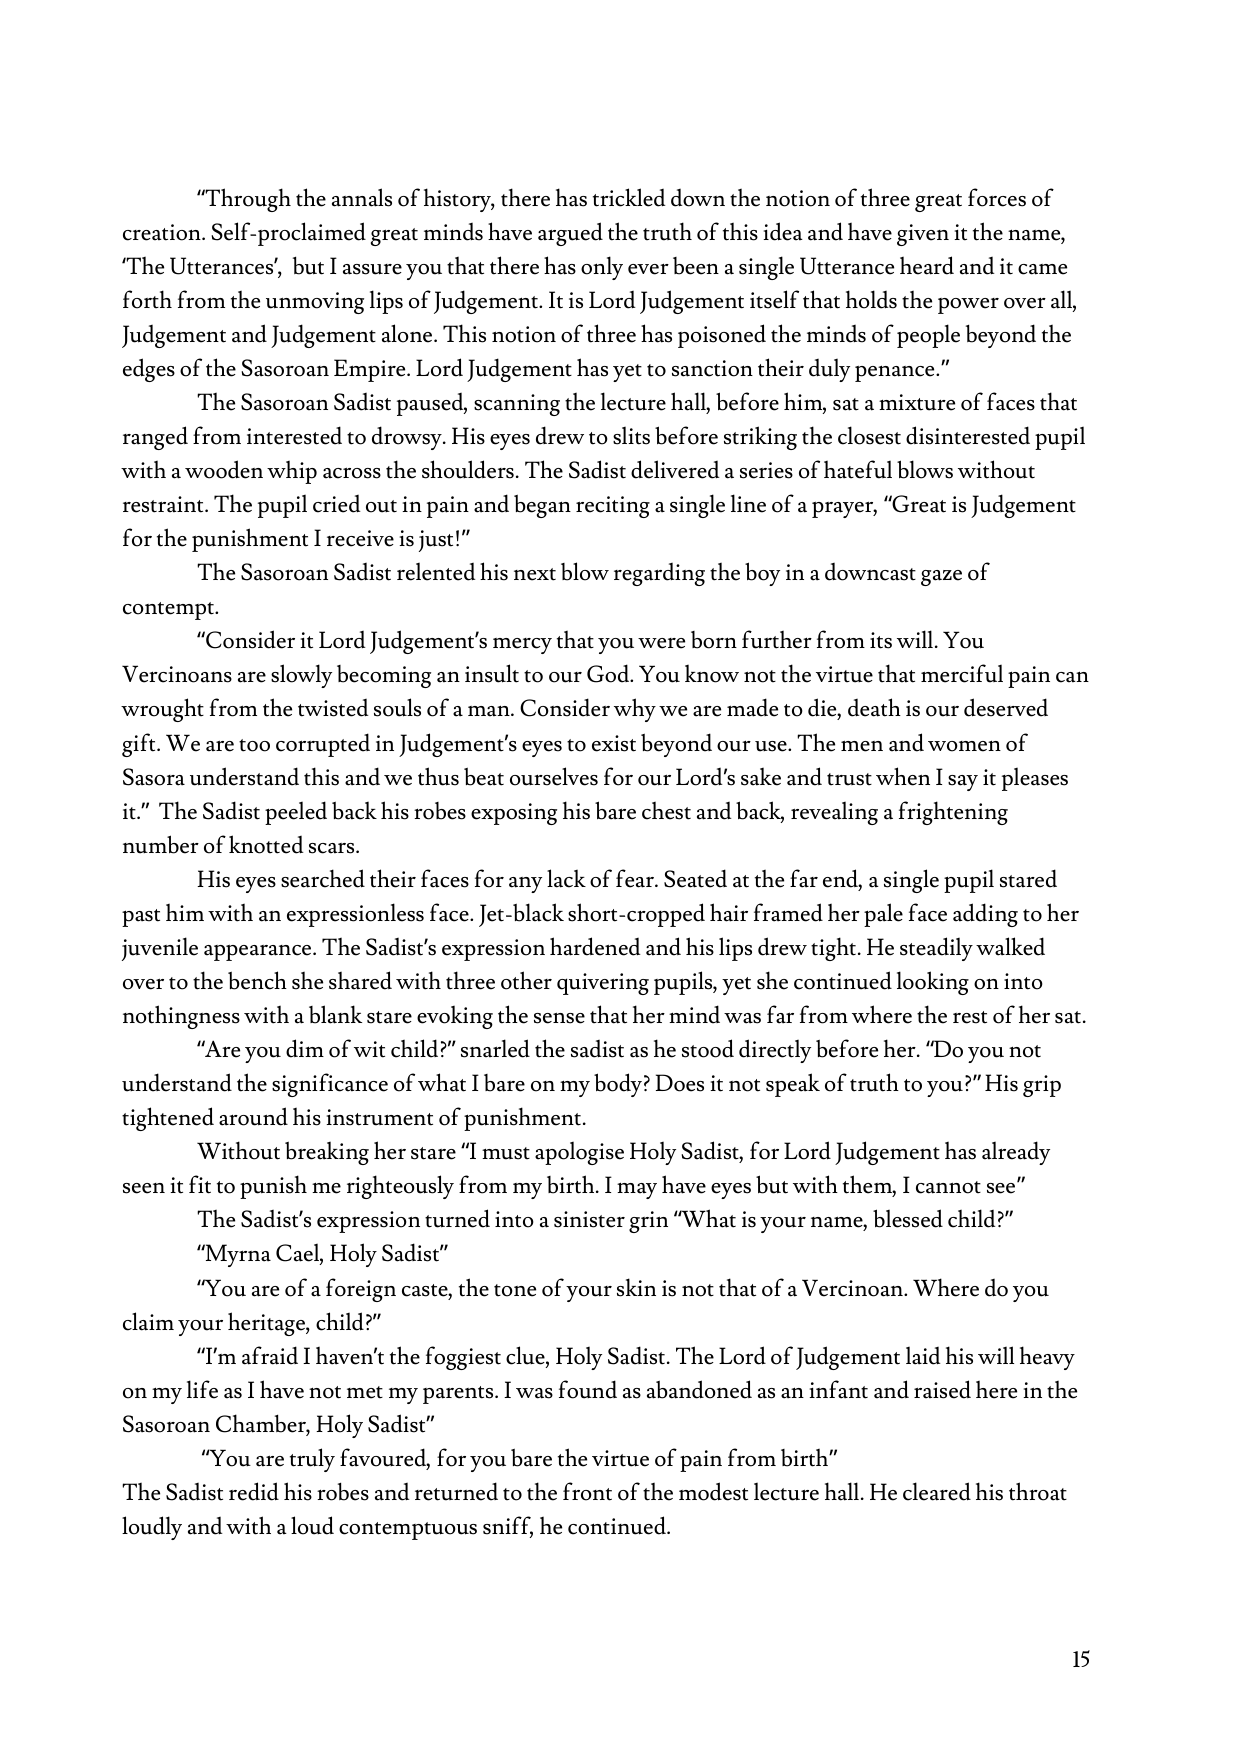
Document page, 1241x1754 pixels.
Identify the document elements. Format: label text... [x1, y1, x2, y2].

text “You are of a foreign caste, the tone of your skin is not that of a Vercinoan. Where do you claim your heritage, child?” [122, 1274, 1090, 1338]
text The Sasoroan Sadist paused, scanning the lecture hall, before him, sat a mixture of faces that ranged from interested to drowsy. His eyes drew to slits before striking the closest disinterested pupil with a wooden whip across the shoulders. The Sadist delivered a series of hateful blows without restraint. The pupil cried out in pain and began reciting a single line of a prayer, “Great is Judgement for the punishment I receive is just!” [122, 388, 1090, 554]
text “Through the annals of history, there has trickled down the notion of three great forces of creation. Self-proclaimed great minds have argued the truth of this idea and have given it the name, ‘The Utterances’, but I assure you that there has only ever been a single Utterance heard and it came forth from the unmoving lips of Judgement. It is Lord Judgement itself that holds the power over all, Judgement and Judgement alone. This notion of three has poisoned the minds of people beyond the edges of the Sasoroan Empire. Lord Judgement has yet to sanction their duly penance.” [122, 184, 1090, 384]
text “I’m afraid I haven’t the foggiest clue, Holy Sadist. The Lord of Judgement laid his will heavy on my life as I have not met my parents. I was found as abandoned as an infant and raised here in the Sasoroan Chamber, Holy Sadist” [122, 1342, 1090, 1440]
text The Sasoroan Sadist relented his next blow regarding the boy in a downcast gaze of contempt. [122, 559, 1090, 622]
text “You are truly favoured, for you bare the virtue of pain from birth” [122, 1444, 1090, 1474]
text The Sadist redid his robes and returned to the front of the modest lecture hall. He cleared his throat loudly and with a loud contemptuous sniff, he continued. [122, 1478, 1090, 1542]
text “Consider it Lord Judgement’s mercy that you were born further from its will. You Vercinoans are slowly becoming an insult to our God. You know not the virtue that merciful pain can wrought from the twisted souls of a man. Consider why we are made to die, death is our deserved gift. We are too corrupted in Judgement’s eyes to exist beyond our use. The men and women of Sasora understand this and we thus beat ourselves for our Lord’s sake and trust when I say it pleases it.” The Sadist peeled back his robes exposing his bare chest and back, revealing a frightening number of knotted scars. [122, 627, 1090, 861]
text The Sadist’s expression turned into a sinister grin “What is your name, blessed child?” [122, 1206, 1090, 1236]
text “Myrna Cael, Holy Sadist” [122, 1240, 1090, 1270]
text Without breaking her stare “I must apologise Holy Sadist, for Lord Judgement has already seen it fit to punish me righteously from my birth. I may have eyes but with them, I cannot see” [122, 1138, 1090, 1202]
text His eyes searched their faces for any lack of fear. Seated at the far end, a single pupil stared past him with an expressionless face. Jet-black short-cropped hair framed her pale face adding to her juvenile appearance. The Sadist’s expression hardened and his lips drew tight. He steadily walked over to the bench she shared with three other quivering pupils, yet she continued looking on into nothingness with a blank stare evoking the sense that her mind was far from where the rest of her sat. [122, 865, 1090, 1031]
text “Are you dim of wit child?” snarled the sadist as he stood directly before her. “Do you not understand the significance of what I bare on my body? Does it not speak of truth to you?” His grip tightened around his instrument of punishment. [122, 1036, 1090, 1133]
